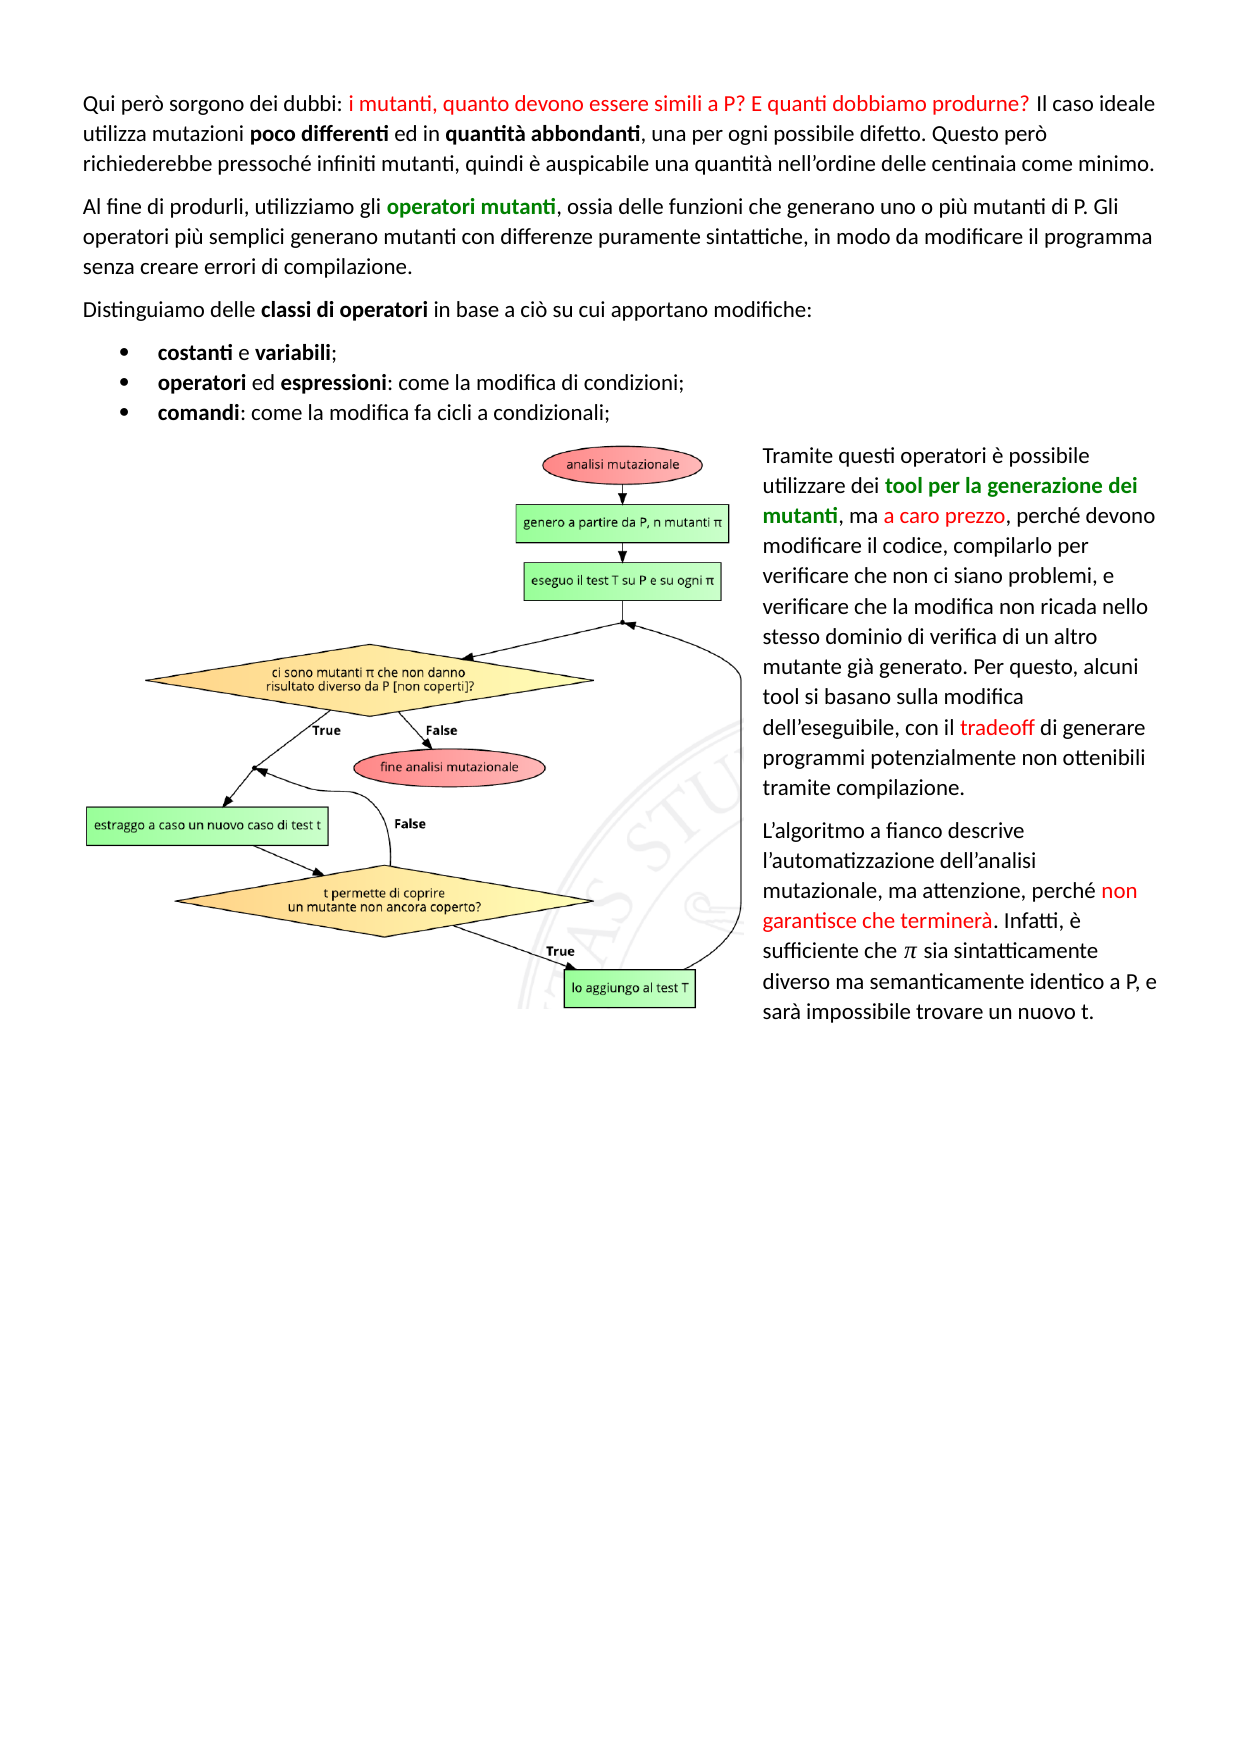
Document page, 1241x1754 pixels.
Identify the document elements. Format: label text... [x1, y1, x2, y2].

list comandi: come la modifica fa cicli a condizionali; [120, 398, 1157, 426]
text Qui però sorgono dei dubbi: i mutanti, quanto devono essere simili a P? E quanti dobbiamo produrne? Il caso ideale utilizza mutazioni poco differenti ed in quantità abbondanti, una per ogni possibile difetto. Questo però richiederebbe pressoché infiniti mutanti, quindi è auspicabile una quantità nell’ordine delle centinaia come minimo. [83, 89, 1157, 177]
text L’algoritmo a fianco descrive l’automatizzazione dell’analisi mutazionale, ma attenzione, perché non garantisce che terminerà. Infatti, è sufficiente che sia sintatticamente diverso ma semanticamente identico a P, e sarà impossibile trovare un nuovo t. [83, 816, 1157, 1025]
list operatori ed espressioni: come la modifica di condizioni; [120, 368, 1157, 396]
list costanti e variabili; [120, 338, 1157, 366]
text Distinguiamo delle classi di operatori in base a ciò su cui apportano modifiche: [83, 295, 1157, 323]
text Tramite questi operatori è possibile utilizzare dei tool per la generazione dei mutanti, ma a caro prezzo, perché devono modificare il codice, compilarlo per verificare che non ci siano problemi, e verificare che la modifica non ricada nello stesso dominio di verifica di un altro mutante già generato. Per questo, alcuni tool si basano sulla modifica dell’eseguibile, con il tradeoff di generare programmi potenzialmente non ottenibili tramite compilazione. [83, 441, 1157, 801]
text Al fine di produrli, utilizziamo gli operatori mutanti, ossia delle funzioni che generano uno o più mutanti di P. Gli operatori più semplici generano mutanti con differenze puramente sintattiche, in modo da modificare il programma senza creare errori di compilazione. [83, 192, 1157, 280]
picture [84, 443, 744, 1009]
